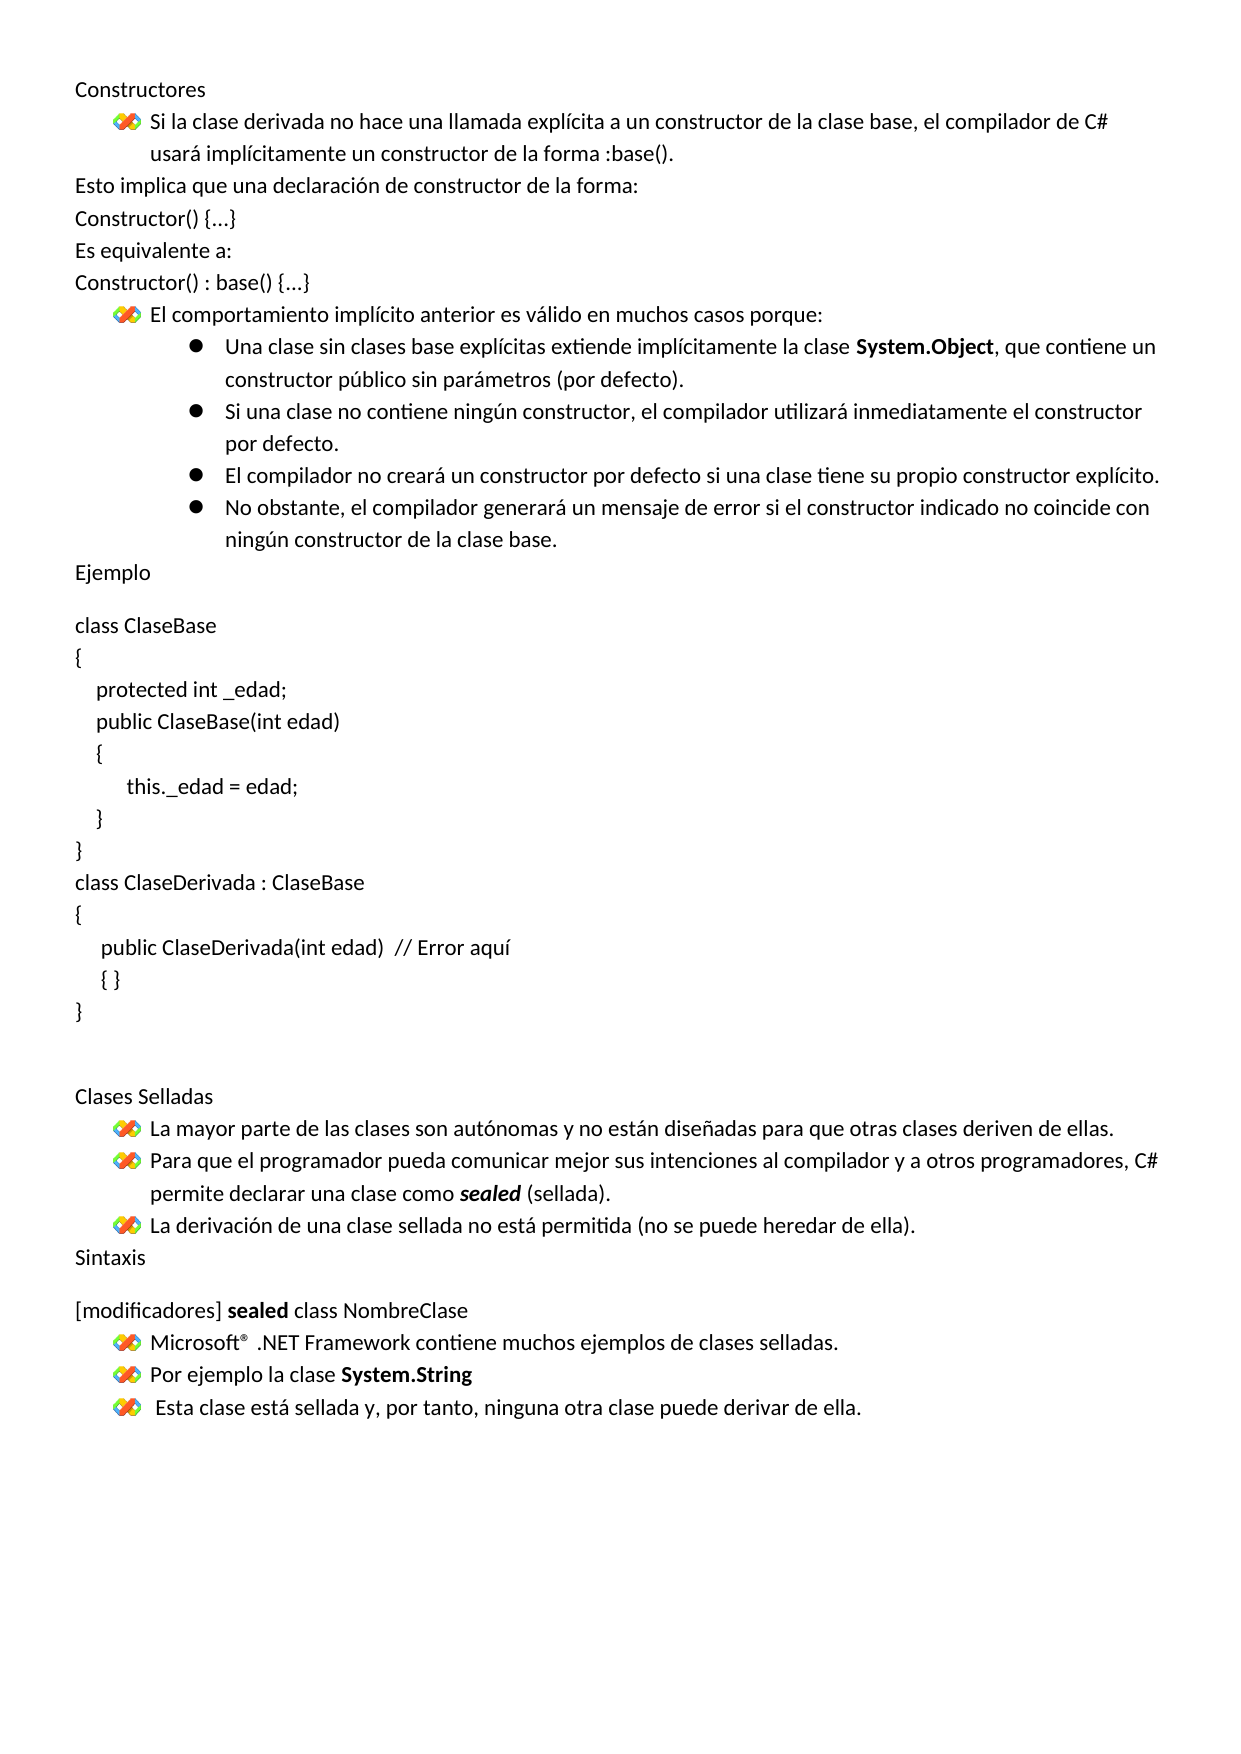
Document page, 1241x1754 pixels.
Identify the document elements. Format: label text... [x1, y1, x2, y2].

list Si una clase no contiene ningún constructor, el compilador utilizará inmediatamente el constructor por defecto. [187, 397, 1165, 457]
text { [75, 643, 1165, 671]
list Por ejemplo la clase System.String [112, 1361, 1165, 1389]
picture [113, 1398, 141, 1416]
picture [113, 306, 141, 323]
text protected int _edad; [75, 675, 1165, 703]
text Constructores [75, 75, 1165, 103]
text Ejemplo [75, 558, 1165, 586]
list La derivación de una clase sellada no está permitida (no se puede heredar de ella). [112, 1211, 1165, 1239]
text Es equivalente a: [75, 236, 1165, 264]
text Clases Selladas [75, 1082, 1165, 1110]
text class ClaseDerivada : ClaseBase [75, 868, 1165, 896]
picture [113, 1152, 141, 1169]
picture [113, 1216, 141, 1234]
list Microsoft® .NET Framework contiene muchos ejemplos de clases selladas. [112, 1328, 1165, 1356]
picture [113, 1366, 141, 1383]
list No obstante, el compilador generará un mensaje de error si el constructor indicado no coincide con ningún constructor de la clase base. [187, 493, 1165, 554]
text class ClaseBase [75, 611, 1165, 639]
text } [75, 836, 1165, 864]
list Esta clase está sellada y, por tanto, ninguna otra clase puede derivar de ella. [112, 1393, 1165, 1421]
text { } [75, 965, 1165, 993]
list Si la clase derivada no hace una llamada explícita a un constructor de la clase base, el compilador de C# usará implícitamente un constructor de la forma :base(). [112, 107, 1165, 167]
text Sintaxis [75, 1243, 1165, 1271]
list Una clase sin clases base explícitas extiende implícitamente la clase System.Object, que contiene un constructor público sin parámetros (por defecto). [187, 332, 1165, 393]
text this._edad = edad; [75, 772, 1165, 800]
picture [113, 1120, 141, 1137]
list El compilador no creará un constructor por defecto si una clase tiene su propio constructor explícito. [187, 461, 1165, 489]
text [modificadores] sealed class NombreClase [75, 1296, 1165, 1324]
text { [75, 739, 1165, 768]
picture [113, 1334, 141, 1351]
text public ClaseDerivada(int edad) // Error aquí [75, 933, 1165, 961]
list El comportamiento implícito anterior es válido en muchos casos porque: [112, 300, 1165, 328]
text Constructor() {...} [75, 204, 1165, 232]
list Para que el programador pueda comunicar mejor sus intenciones al compilador y a otros programadores, C# permite declarar una clase como sealed (sellada). [112, 1147, 1165, 1207]
text public ClaseBase(int edad) [75, 707, 1165, 735]
text { [75, 901, 1165, 928]
picture [113, 113, 141, 130]
list La mayor parte de las clases son autónomas y no están diseñadas para que otras clases deriven de ellas. [112, 1114, 1165, 1142]
text } [75, 804, 1165, 832]
text } [75, 997, 1165, 1025]
text Constructor() : base() {...} [75, 268, 1165, 296]
text Esto implica que una declaración de constructor de la forma: [75, 172, 1165, 199]
